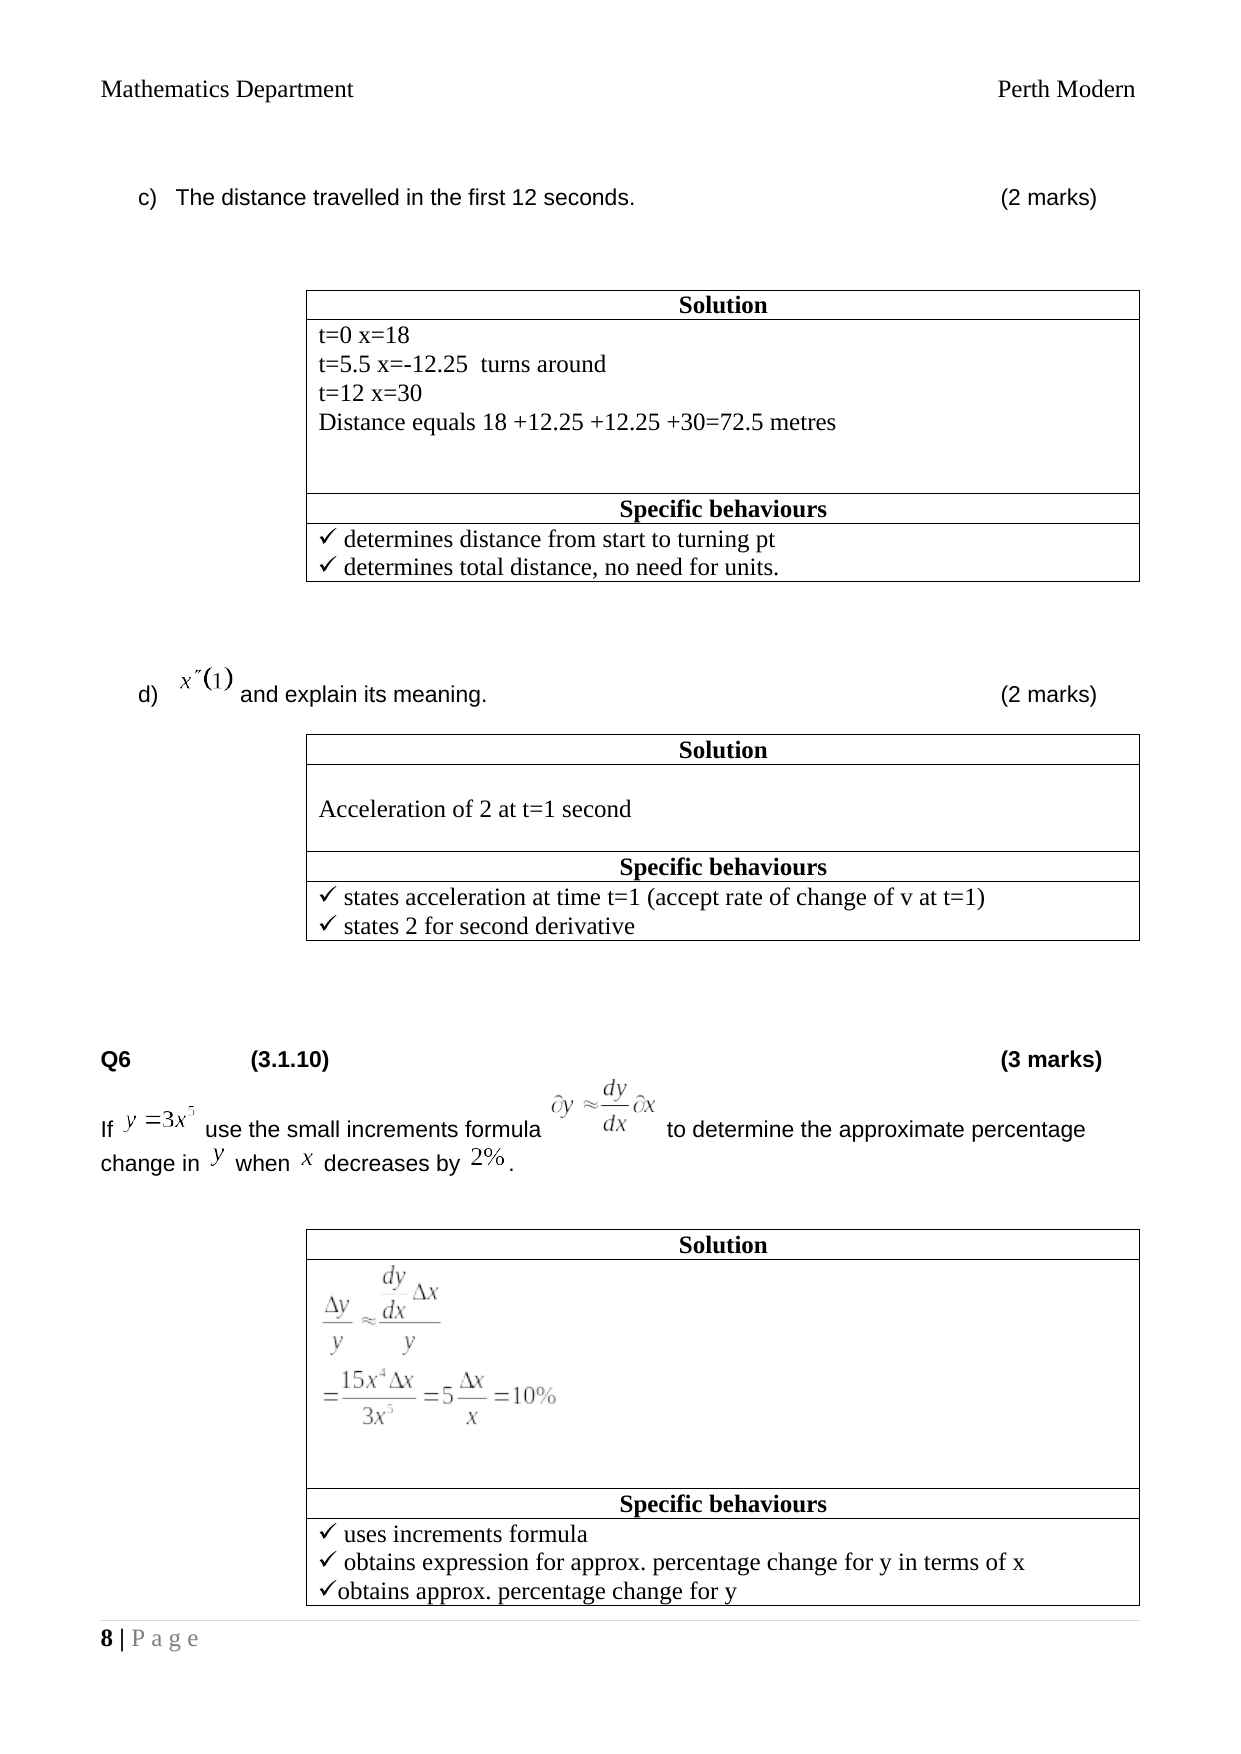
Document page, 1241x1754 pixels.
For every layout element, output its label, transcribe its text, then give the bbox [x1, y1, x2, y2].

text Q6 (3.1.10) (3 marks) [100, 1046, 1140, 1072]
table_cell determines distance from start to turning pt determines total distance, no need for units. [307, 524, 1139, 581]
table_cell Specific behaviours [307, 1489, 1139, 1518]
list and explain its meaning. (2 marks) [138, 661, 1140, 708]
table_cell states acceleration at time t=1 (accept rate of change of v at t=1) states 2 for second derivative [307, 882, 1139, 939]
table_header Solution [307, 1230, 1139, 1258]
list The distance travelled in the first 12 seconds. (2 marks) [138, 184, 1140, 210]
table_header Solution [307, 291, 1139, 319]
table_cell Specific behaviours [307, 494, 1139, 523]
table_cell uses increments formula obtains expression for approx. percentage change for y in terms of x obtains approx. percentage change for y [307, 1519, 1139, 1605]
table_cell t=0 x=18 t=5.5 x=-12.25 turns around t=12 x=30 Distance equals 18 +12.25 +12.25 +30=72.5 metres [307, 320, 1139, 493]
table_cell Acceleration of 2 at t=1 second [307, 765, 1139, 851]
text If use the small increments formula to determine the approximate percentage change in when decreases by . [100, 1072, 1140, 1176]
table_cell Specific behaviours [307, 852, 1139, 881]
table_cell [307, 1260, 1139, 1488]
table_header Solution [307, 735, 1139, 764]
